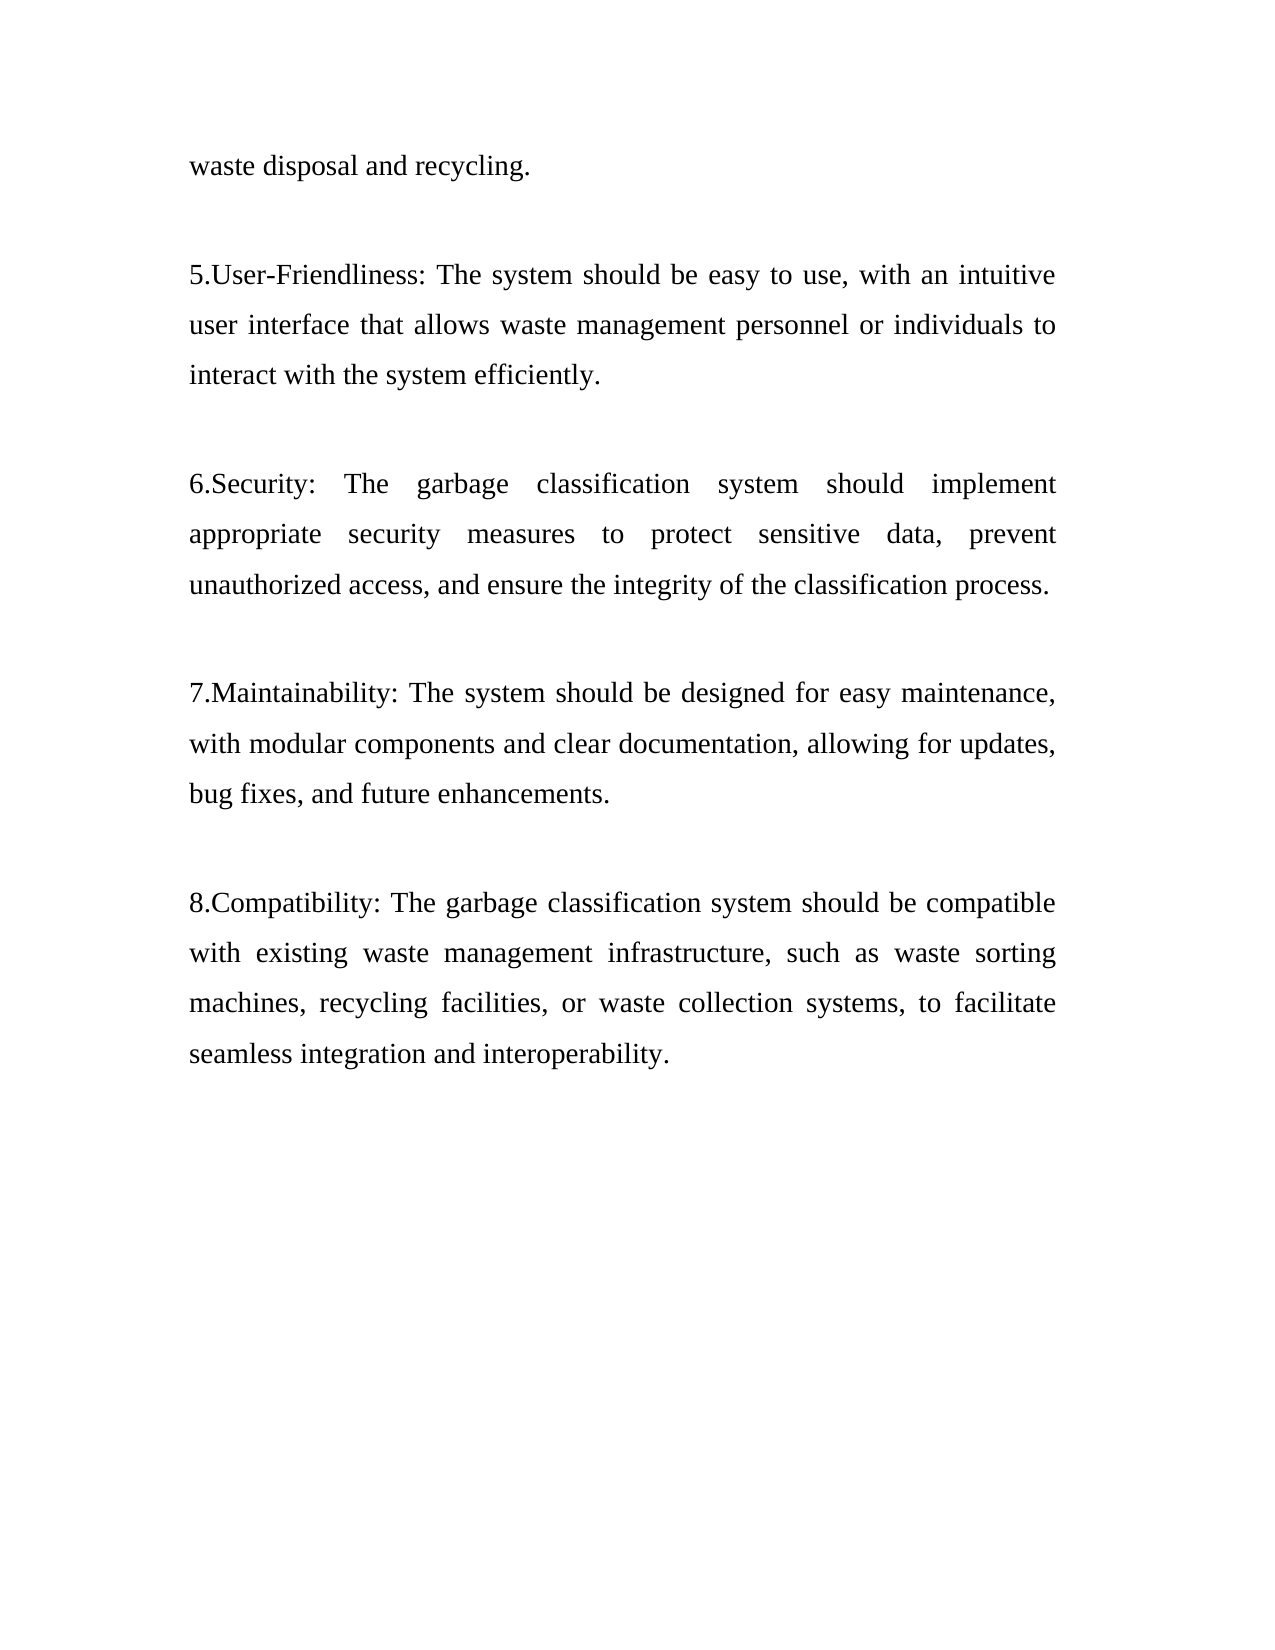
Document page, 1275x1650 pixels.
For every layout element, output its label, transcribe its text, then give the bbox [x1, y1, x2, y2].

text 5.User-Friendliness: The system should be easy to use, with an intuitive user interface that allows waste management personnel or individuals to interact with the system efficiently. [189, 257, 1057, 391]
text 7.Maintainability: The system should be designed for easy maintenance, with modular components and clear documentation, allowing for updates, bug fixes, and future enhancements. [189, 676, 1057, 810]
text 4.Accuracy: The classification system should have a high accuracy rate in identifying and categorizing different types of garbage to facilitate proper waste disposal and recycling. [189, 148, 1057, 182]
text 8.Compatibility: The garbage classification system should be compatible with existing waste management infrastructure, such as waste sorting machines, recycling facilities, or waste collection systems, to facilitate seamless integration and interoperability. [189, 885, 1057, 1069]
text 6.Security: The garbage classification system should implement appropriate security measures to protect sensitive data, prevent unauthorized access, and ensure the integrity of the classification process. [189, 466, 1057, 600]
